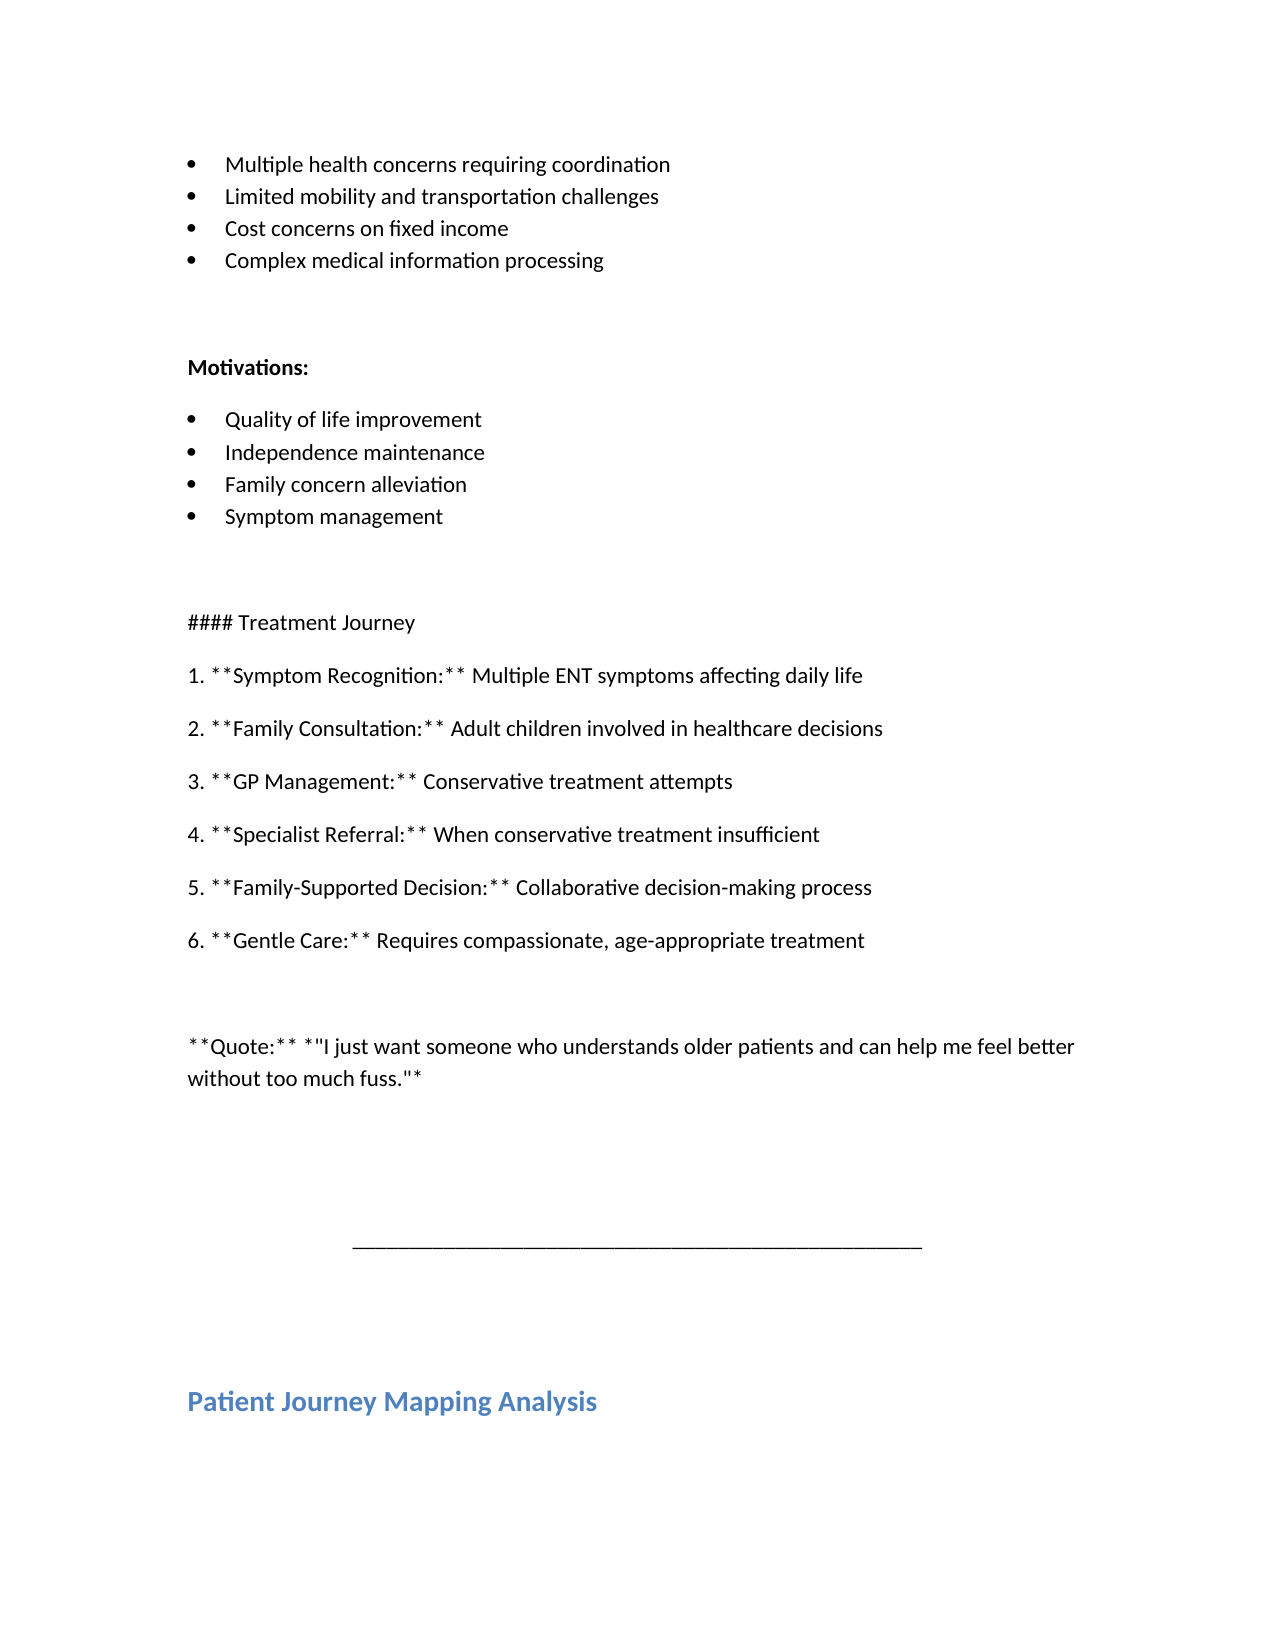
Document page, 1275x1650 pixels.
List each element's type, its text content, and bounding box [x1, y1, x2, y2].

text 5. **Family-Supported Decision:** Collaborative decision-making process [187, 873, 1087, 901]
list Symptom management [187, 502, 1087, 530]
text 4. **Specialist Referral:** When conservative treatment insufficient [187, 820, 1087, 848]
text 6. **Gentle Care:** Requires compassionate, age-appropriate treatment [187, 926, 1087, 954]
list Family concern alleviation [187, 470, 1087, 498]
text 2. **Family Consultation:** Adult children involved in healthcare decisions [187, 714, 1087, 742]
list Quality of life improvement [187, 406, 1087, 434]
text #### Treatment Journey [187, 608, 1087, 636]
list Cost concerns on fixed income [187, 214, 1087, 242]
text __________________________________________________ [187, 1224, 1087, 1252]
list Multiple health concerns requiring coordination [187, 150, 1087, 178]
list Limited mobility and transportation challenges [187, 182, 1087, 210]
text Motivations: [187, 353, 1087, 381]
text **Quote:** *"I just want someone who understands older patients and can help me feel better without too much fuss."* [187, 1032, 1087, 1093]
list Independence maintenance [187, 438, 1087, 466]
subtitle Patient Journey Mapping Analysis [187, 1383, 1087, 1418]
text 3. **GP Management:** Conservative treatment attempts [187, 767, 1087, 795]
text 1. **Symptom Recognition:** Multiple ENT symptoms affecting daily life [187, 661, 1087, 689]
list Complex medical information processing [187, 247, 1087, 274]
